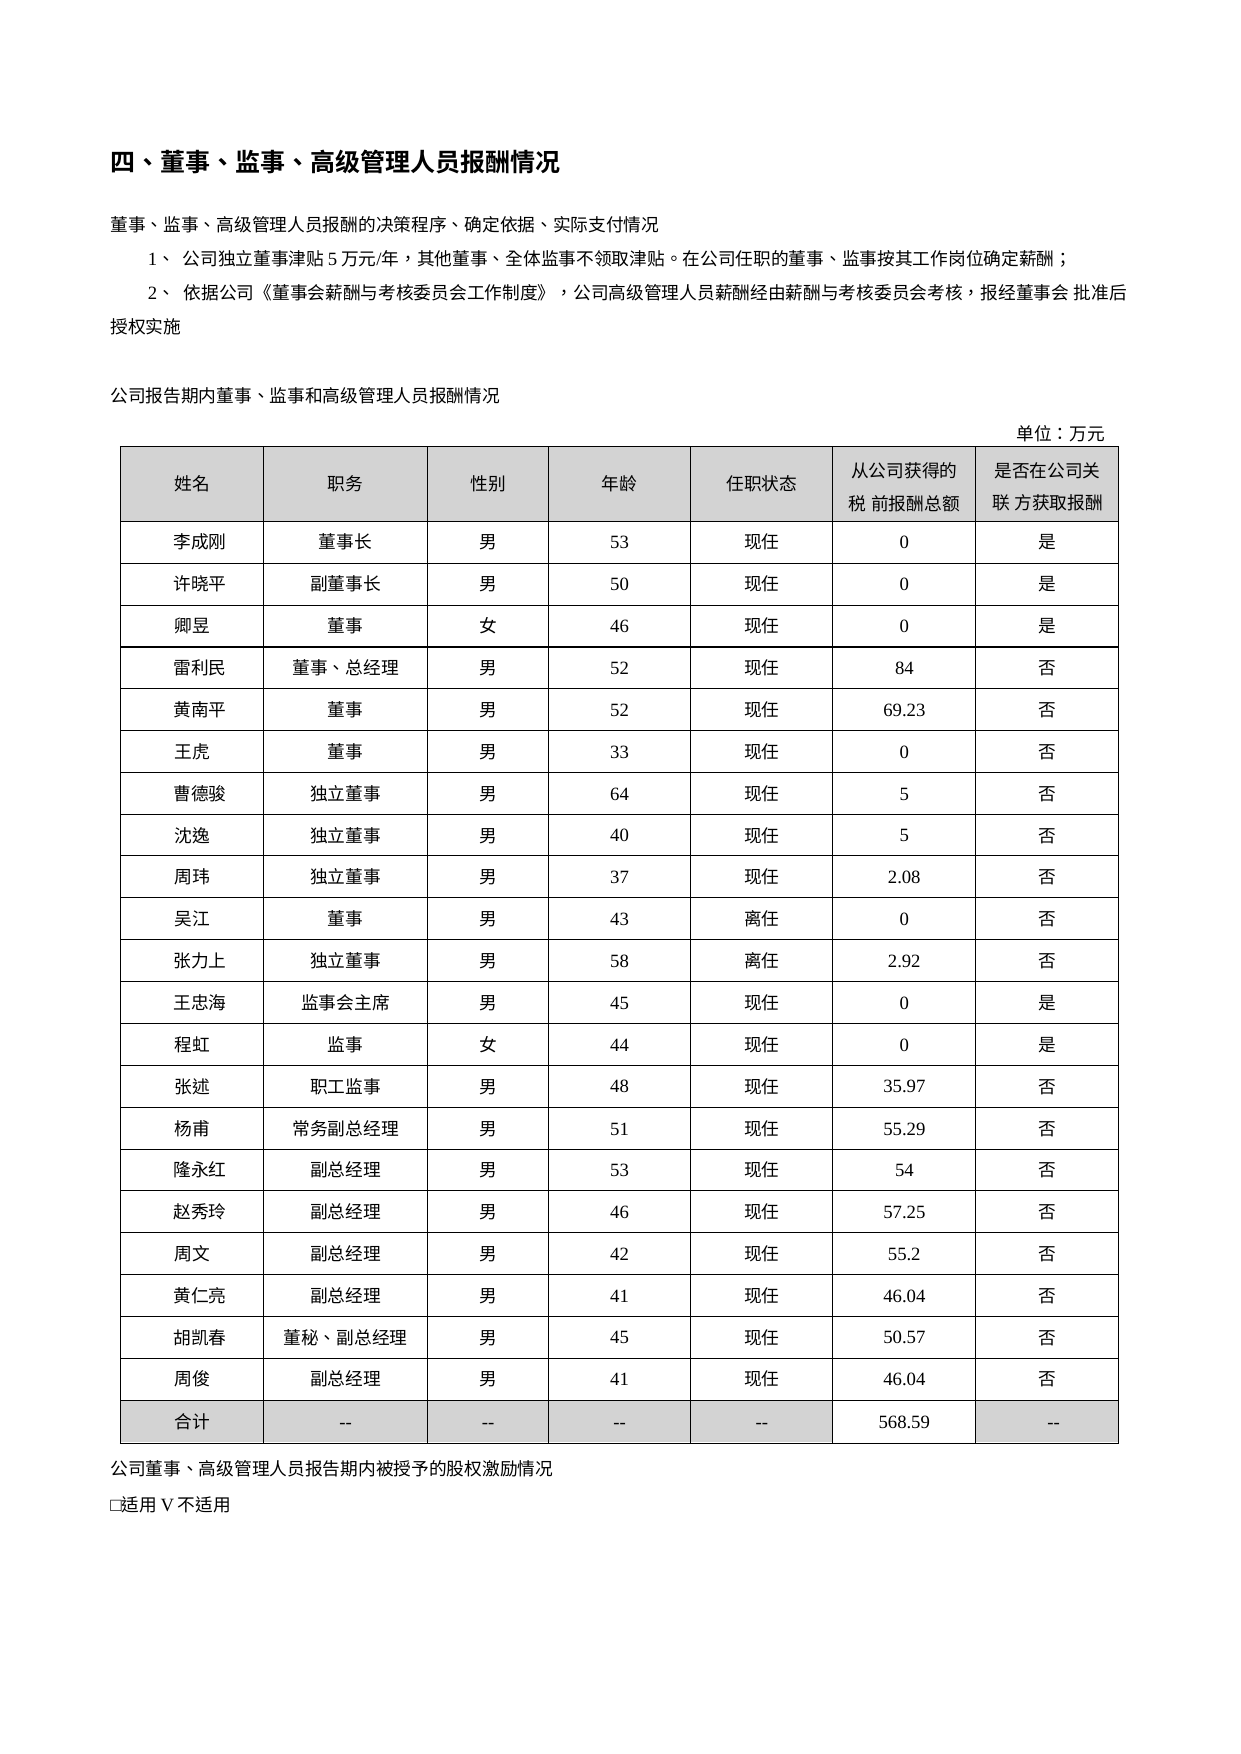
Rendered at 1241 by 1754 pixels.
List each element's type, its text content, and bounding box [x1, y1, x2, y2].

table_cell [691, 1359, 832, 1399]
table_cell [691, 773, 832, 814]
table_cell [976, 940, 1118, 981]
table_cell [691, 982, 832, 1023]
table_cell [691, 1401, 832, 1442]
text 1、 公司独立董事津贴5万元/年，其他董事、全体监事不领取津贴。在公司任职的董事、监事按其工作岗位确定薪酬； [110, 238, 1129, 272]
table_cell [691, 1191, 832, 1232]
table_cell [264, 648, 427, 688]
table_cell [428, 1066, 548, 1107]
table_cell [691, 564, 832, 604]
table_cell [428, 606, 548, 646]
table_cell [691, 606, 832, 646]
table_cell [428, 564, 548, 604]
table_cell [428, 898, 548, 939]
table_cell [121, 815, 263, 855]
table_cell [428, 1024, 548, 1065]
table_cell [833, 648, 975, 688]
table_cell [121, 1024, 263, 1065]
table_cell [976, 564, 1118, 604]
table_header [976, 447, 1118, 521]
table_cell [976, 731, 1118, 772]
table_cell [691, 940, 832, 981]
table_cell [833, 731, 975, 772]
text 2、 依据公司《董事会薪酬与考核委员会工作制度》，公司高级管理人员薪酬经由薪酬与考核委员会考核，报经董事会 批准后授权实施 [110, 272, 1129, 340]
text 公司报告期内董事、监事和高级管理人员报酬情况 [110, 375, 1129, 409]
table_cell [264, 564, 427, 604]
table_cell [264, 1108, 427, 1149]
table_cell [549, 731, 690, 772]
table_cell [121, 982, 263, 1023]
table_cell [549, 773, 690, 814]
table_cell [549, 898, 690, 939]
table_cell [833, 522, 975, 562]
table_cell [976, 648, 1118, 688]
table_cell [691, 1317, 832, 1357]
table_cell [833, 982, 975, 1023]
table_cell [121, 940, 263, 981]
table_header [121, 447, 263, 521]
text 单位：万元 [1016, 422, 1129, 446]
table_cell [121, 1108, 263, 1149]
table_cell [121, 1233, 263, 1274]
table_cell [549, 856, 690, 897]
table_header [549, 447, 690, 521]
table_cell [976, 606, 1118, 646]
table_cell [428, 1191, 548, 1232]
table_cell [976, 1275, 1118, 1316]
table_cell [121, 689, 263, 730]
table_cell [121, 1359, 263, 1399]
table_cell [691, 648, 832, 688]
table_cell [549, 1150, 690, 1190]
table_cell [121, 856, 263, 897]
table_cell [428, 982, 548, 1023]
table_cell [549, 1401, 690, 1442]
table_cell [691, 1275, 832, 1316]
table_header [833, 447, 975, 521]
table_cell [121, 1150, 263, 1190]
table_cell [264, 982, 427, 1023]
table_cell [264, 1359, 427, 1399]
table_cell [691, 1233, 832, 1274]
text 董事、监事、高级管理人员报酬的决策程序、确定依据、实际支付情况 [110, 204, 1129, 238]
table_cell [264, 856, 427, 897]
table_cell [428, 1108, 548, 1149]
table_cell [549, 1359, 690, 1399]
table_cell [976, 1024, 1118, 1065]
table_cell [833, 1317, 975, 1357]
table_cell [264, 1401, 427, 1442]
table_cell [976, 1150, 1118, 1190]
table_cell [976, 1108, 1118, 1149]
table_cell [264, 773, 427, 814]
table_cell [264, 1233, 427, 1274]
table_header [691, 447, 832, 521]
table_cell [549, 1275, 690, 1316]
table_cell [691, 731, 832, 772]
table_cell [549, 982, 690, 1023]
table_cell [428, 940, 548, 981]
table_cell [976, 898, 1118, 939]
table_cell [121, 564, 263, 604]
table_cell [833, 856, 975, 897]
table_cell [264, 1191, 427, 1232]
text 公司董事、高级管理人员报告期内被授予的股权激励情况 [110, 1456, 1129, 1480]
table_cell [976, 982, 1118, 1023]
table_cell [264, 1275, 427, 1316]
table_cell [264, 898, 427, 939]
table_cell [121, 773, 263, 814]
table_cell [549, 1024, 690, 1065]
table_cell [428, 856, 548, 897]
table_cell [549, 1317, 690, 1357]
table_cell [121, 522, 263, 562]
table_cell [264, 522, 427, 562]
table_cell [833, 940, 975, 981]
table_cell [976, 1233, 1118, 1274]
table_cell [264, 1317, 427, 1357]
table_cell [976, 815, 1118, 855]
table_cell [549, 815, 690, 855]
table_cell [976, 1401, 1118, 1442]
text □适用V不适用 [110, 1493, 1129, 1517]
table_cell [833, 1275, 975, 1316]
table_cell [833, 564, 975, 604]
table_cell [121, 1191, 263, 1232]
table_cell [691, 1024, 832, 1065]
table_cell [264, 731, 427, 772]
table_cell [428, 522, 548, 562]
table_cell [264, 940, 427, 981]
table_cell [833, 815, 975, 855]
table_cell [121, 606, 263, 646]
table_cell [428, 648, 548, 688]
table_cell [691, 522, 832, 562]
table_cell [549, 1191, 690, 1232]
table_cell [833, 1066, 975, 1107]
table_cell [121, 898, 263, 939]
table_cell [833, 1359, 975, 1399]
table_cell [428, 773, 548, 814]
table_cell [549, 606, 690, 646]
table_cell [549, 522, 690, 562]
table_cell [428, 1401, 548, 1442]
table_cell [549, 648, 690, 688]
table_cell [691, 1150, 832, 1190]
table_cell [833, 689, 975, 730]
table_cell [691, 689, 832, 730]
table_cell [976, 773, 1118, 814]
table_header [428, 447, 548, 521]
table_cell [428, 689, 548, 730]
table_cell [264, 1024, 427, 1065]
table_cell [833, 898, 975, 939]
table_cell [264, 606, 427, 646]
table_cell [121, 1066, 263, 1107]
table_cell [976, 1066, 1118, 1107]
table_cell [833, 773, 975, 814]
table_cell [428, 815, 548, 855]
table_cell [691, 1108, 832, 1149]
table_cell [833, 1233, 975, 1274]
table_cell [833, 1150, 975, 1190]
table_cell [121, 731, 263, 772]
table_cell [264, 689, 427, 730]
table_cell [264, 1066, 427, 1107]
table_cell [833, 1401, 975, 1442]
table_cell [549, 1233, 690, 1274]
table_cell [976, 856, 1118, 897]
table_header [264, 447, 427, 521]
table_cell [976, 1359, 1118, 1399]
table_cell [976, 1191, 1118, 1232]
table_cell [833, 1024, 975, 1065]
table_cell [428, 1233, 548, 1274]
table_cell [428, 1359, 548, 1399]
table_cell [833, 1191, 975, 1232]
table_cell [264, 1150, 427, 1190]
subtitle 四、董事、监事、高级管理人员报酬情况 [110, 145, 1129, 179]
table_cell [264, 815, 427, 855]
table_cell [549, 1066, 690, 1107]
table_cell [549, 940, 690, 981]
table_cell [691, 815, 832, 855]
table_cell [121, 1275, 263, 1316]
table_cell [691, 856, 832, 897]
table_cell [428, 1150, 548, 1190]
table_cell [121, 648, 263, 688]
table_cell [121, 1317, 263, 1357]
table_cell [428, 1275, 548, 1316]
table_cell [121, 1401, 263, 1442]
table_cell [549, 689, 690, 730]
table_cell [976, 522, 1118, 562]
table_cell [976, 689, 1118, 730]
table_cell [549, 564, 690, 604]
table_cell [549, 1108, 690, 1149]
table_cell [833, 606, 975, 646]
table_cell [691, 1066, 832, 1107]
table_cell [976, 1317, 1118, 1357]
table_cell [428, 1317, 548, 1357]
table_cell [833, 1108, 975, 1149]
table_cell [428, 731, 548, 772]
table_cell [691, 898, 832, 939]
